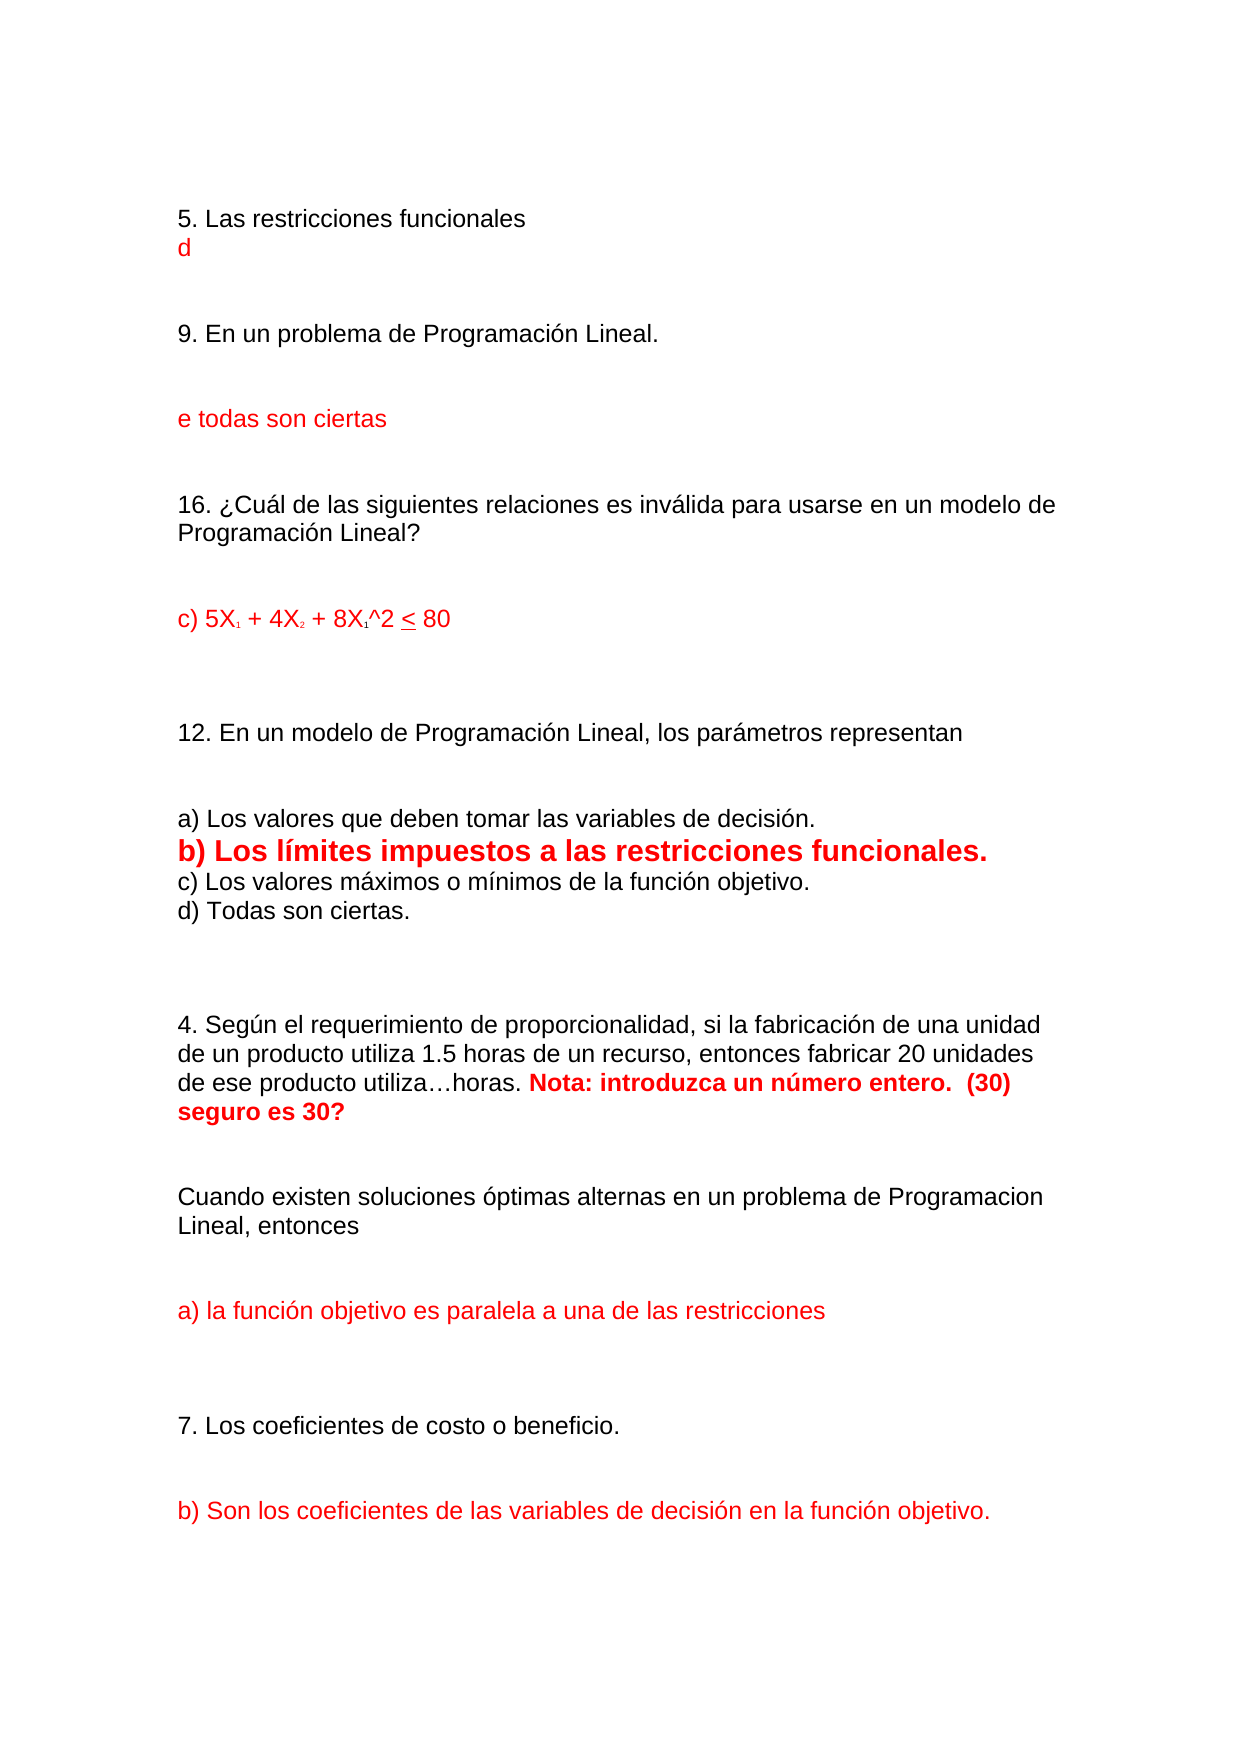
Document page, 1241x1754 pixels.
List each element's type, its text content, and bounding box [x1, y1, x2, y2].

text 4. Según el requerimiento de proporcionalidad, si la fabricación de una unidad de un producto utiliza 1.5 horas de un recurso, entonces fabricar 20 unidades de ese producto utiliza…horas. Nota: introduzca un número entero. (30) seguro es 30? [177, 1010, 1063, 1125]
text e todas son ciertas [177, 404, 1063, 433]
text d [177, 233, 1063, 262]
text Cuando existen soluciones óptimas alternas en un problema de Programacion Lineal, entonces [177, 1182, 1063, 1239]
text 9. En un problema de Programación Lineal. [177, 319, 1063, 347]
text b) Los límites impuestos a las restricciones funcionales. [177, 832, 1063, 867]
text a) la función objetivo es paralela a una de las restricciones [177, 1296, 1063, 1325]
text c) Los valores máximos o mínimos de la función objetivo. [177, 867, 1063, 896]
text 7. Los coeficientes de costo o beneficio. [177, 1411, 1063, 1439]
text c) 5X1 + 4X2 + 8X1^2 < 80 [177, 604, 1063, 633]
text 5. Las restricciones funcionales [177, 204, 1063, 233]
text d) Todas son ciertas. [177, 896, 1063, 925]
text a) Los valores que deben tomar las variables de decisión. [177, 804, 1063, 832]
text 12. En un modelo de Programación Lineal, los parámetros representan [177, 718, 1063, 747]
text b) Son los coeficientes de las variables de decisión en la función objetivo. [177, 1496, 1063, 1525]
text 16. ¿Cuál de las siguientes relaciones es inválida para usarse en un modelo de Programación Lineal? [177, 490, 1063, 547]
